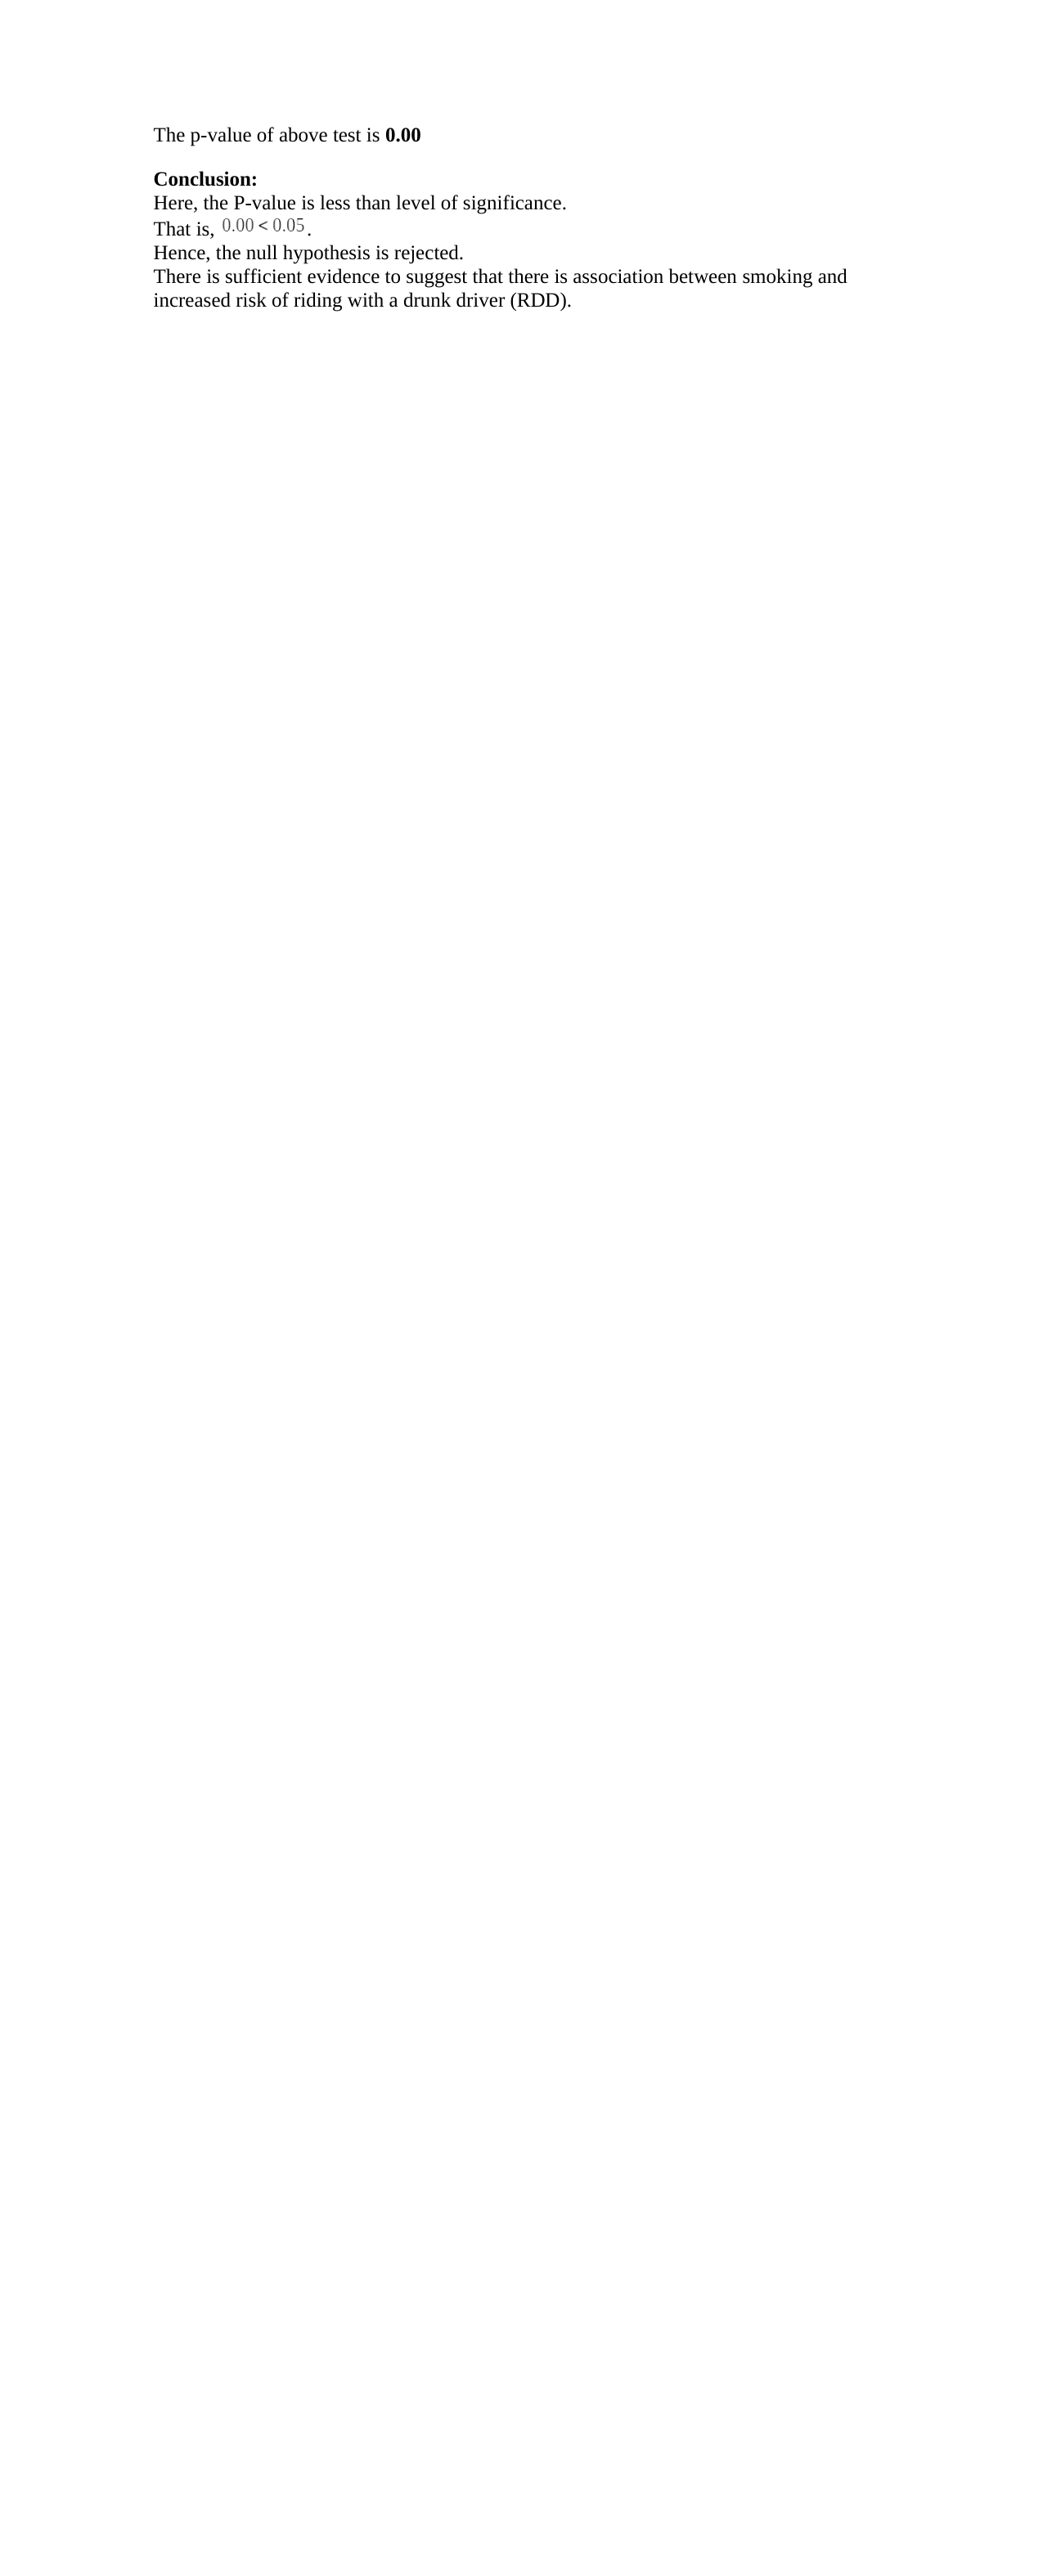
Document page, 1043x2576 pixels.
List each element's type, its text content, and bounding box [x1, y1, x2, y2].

text There is sufficient evidence to suggest that there is association between smoking and increased risk of riding with a drunk driver (RDD). [153, 264, 889, 312]
text Hence, the null hypothesis is rejected. [153, 240, 889, 264]
text Here, the P-value is less than level of significance. [153, 191, 889, 213]
text That is, . [153, 213, 889, 240]
text The p-value of above test is 0.00 [153, 123, 889, 146]
text Conclusion: [153, 167, 889, 191]
